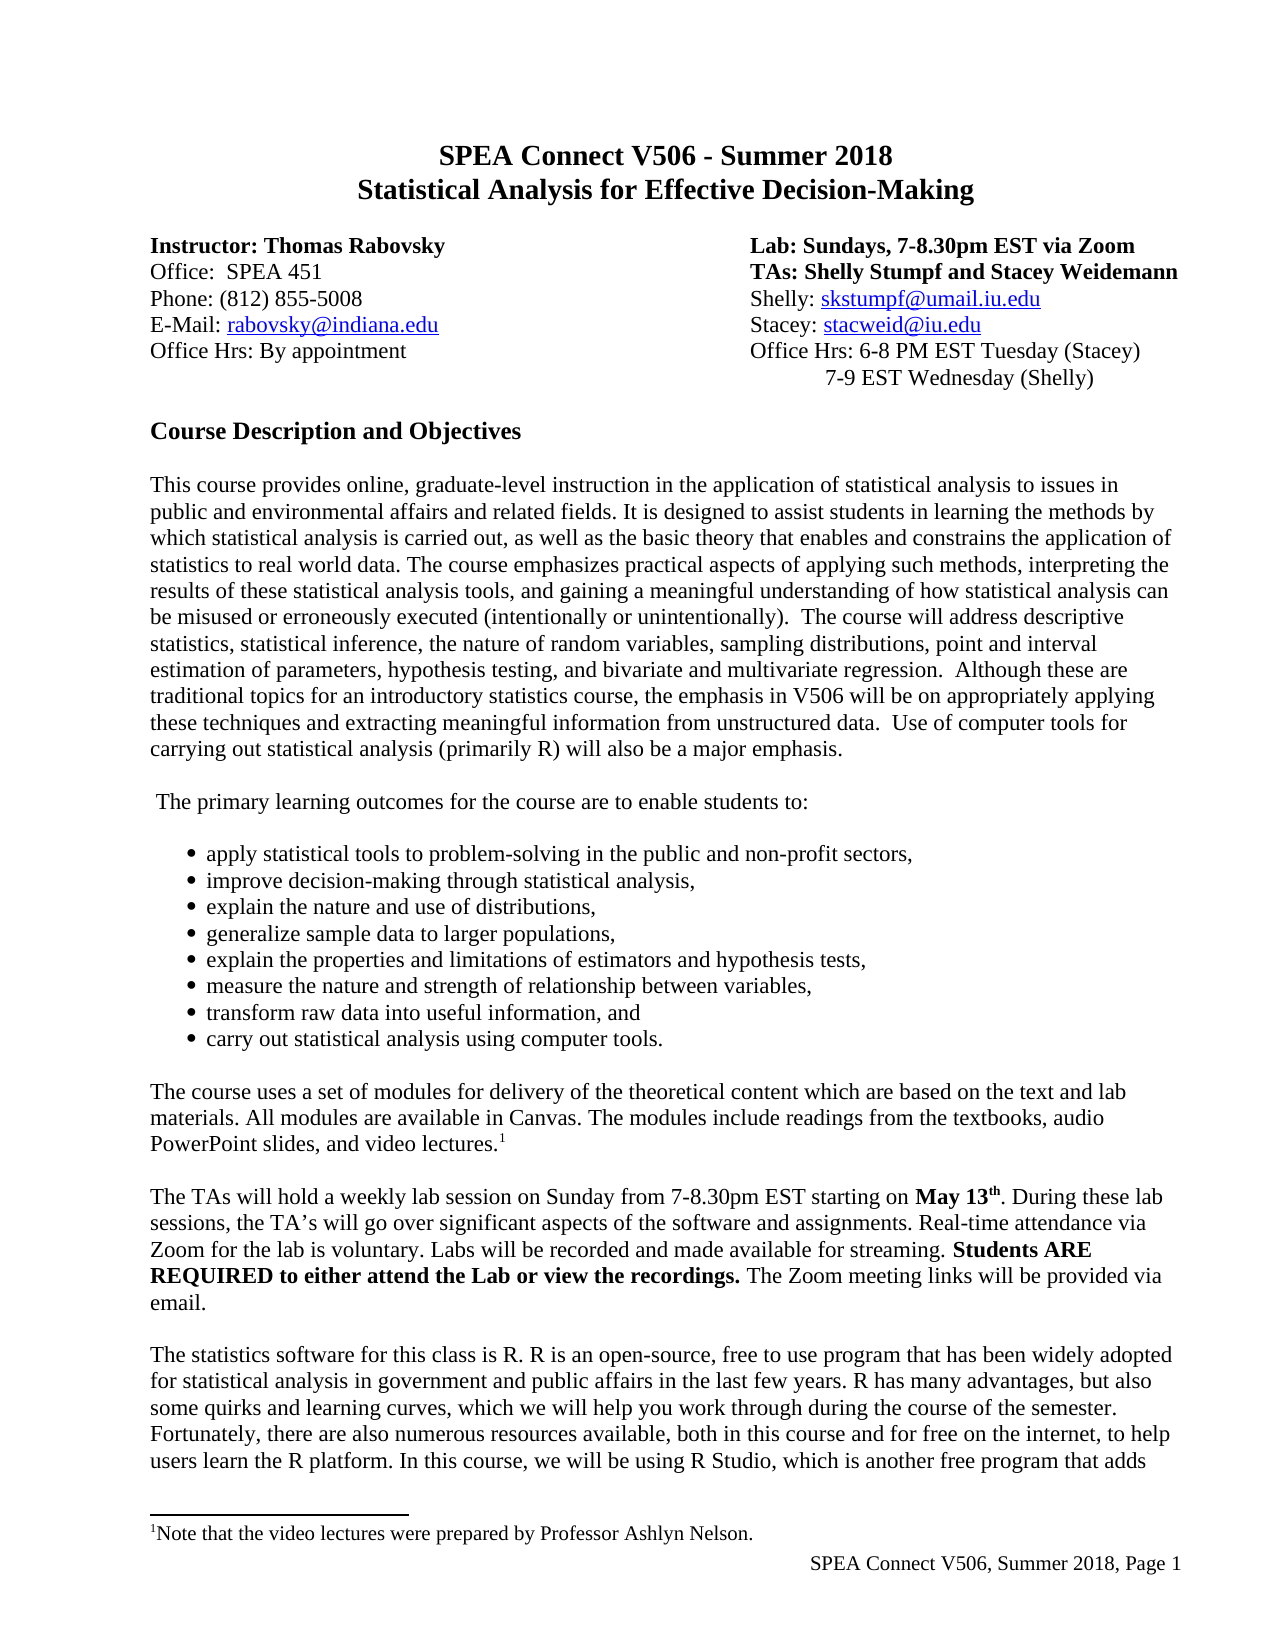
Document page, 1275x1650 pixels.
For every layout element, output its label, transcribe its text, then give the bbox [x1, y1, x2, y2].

text 7-9 EST Wednesday (Shelly) [150, 364, 1181, 390]
subtitle Instructor: Thomas Rabovsky Lab: Sundays, 7-8.30pm EST via Zoom [122, 232, 1181, 258]
subtitle Office: SPEA 451 TAs: Shelly Stumpf and Stacey Weidemann [122, 258, 1181, 285]
text This course provides online, graduate-level instruction in the application of statistical analysis to issues in public and environmental affairs and related fields. It is designed to assist students in learning the methods by which statistical analysis is carried out, as well as the basic theory that enables and constrains the application of statistics to real world data. The course emphasizes practical aspects of applying such methods, interpreting the results of these statistical analysis tools, and gaining a meaningful understanding of how statistical analysis can be misused or erroneously executed (intentionally or unintentionally). The course will address descriptive statistics, statistical inference, the nature of random variables, sampling distributions, point and interval estimation of parameters, hypothesis testing, and bivariate and multivariate regression. Although these are traditional topics for an introductory statistics course, the emphasis in V506 will be on appropriately applying these techniques and extracting meaningful information from unstructured data. Use of computer tools for carrying out statistical analysis (primarily R) will also be a major emphasis. [150, 472, 1181, 761]
text The TAs will hold a weekly lab session on Sunday from 7-8.30pm EST starting on May 13th. During these lab sessions, the TA’s will go over significant aspects of the software and assignments. Real-time attendance via Zoom for the lab is voluntary. Labs will be recorded and made available for streaming. Students ARE REQUIRED to either attend the Lab or view the recordings. The Zoom meeting links will be provided via email. [150, 1183, 1181, 1315]
text SPEA Connect V506 - Summer 2018 [150, 138, 1181, 172]
subtitle Statistical Analysis for Effective Decision-Making [150, 172, 1181, 206]
list improve decision-making through statistical analysis, [187, 867, 1181, 893]
subtitle Course Description and Objectives [150, 416, 1181, 445]
subtitle Office Hrs: By appointment Office Hrs: 6-8 PM EST Tuesday (Stacey) [150, 337, 1181, 364]
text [150, 1341, 1181, 1473]
list explain the properties and limitations of estimators and hypothesis tests, [187, 946, 1181, 972]
list carry out statistical analysis using computer tools. [187, 1025, 1181, 1051]
subtitle E-Mail: rabovsky@indiana.edu Stacey: stacweid@iu.edu [122, 311, 1181, 337]
list measure the nature and strength of relationship between variables, [187, 972, 1181, 999]
list generalize sample data to larger populations, [187, 919, 1181, 946]
list apply statistical tools to problem-solving in the public and non-profit sectors, [187, 841, 1181, 867]
list explain the nature and use of distributions, [187, 893, 1181, 919]
subtitle Phone: (812) 855-5008 Shelly: skstumpf@umail.iu.edu [122, 285, 1181, 311]
text The primary learning outcomes for the course are to enable students to: [150, 788, 1181, 814]
text The course uses a set of modules for delivery of the theoretical content which are based on the text and lab materials. All modules are available in Canvas. The modules include readings from the textbooks, audio PowerPoint slides, and video lectures. [150, 1078, 1181, 1157]
list transform raw data into useful information, and [187, 999, 1181, 1025]
